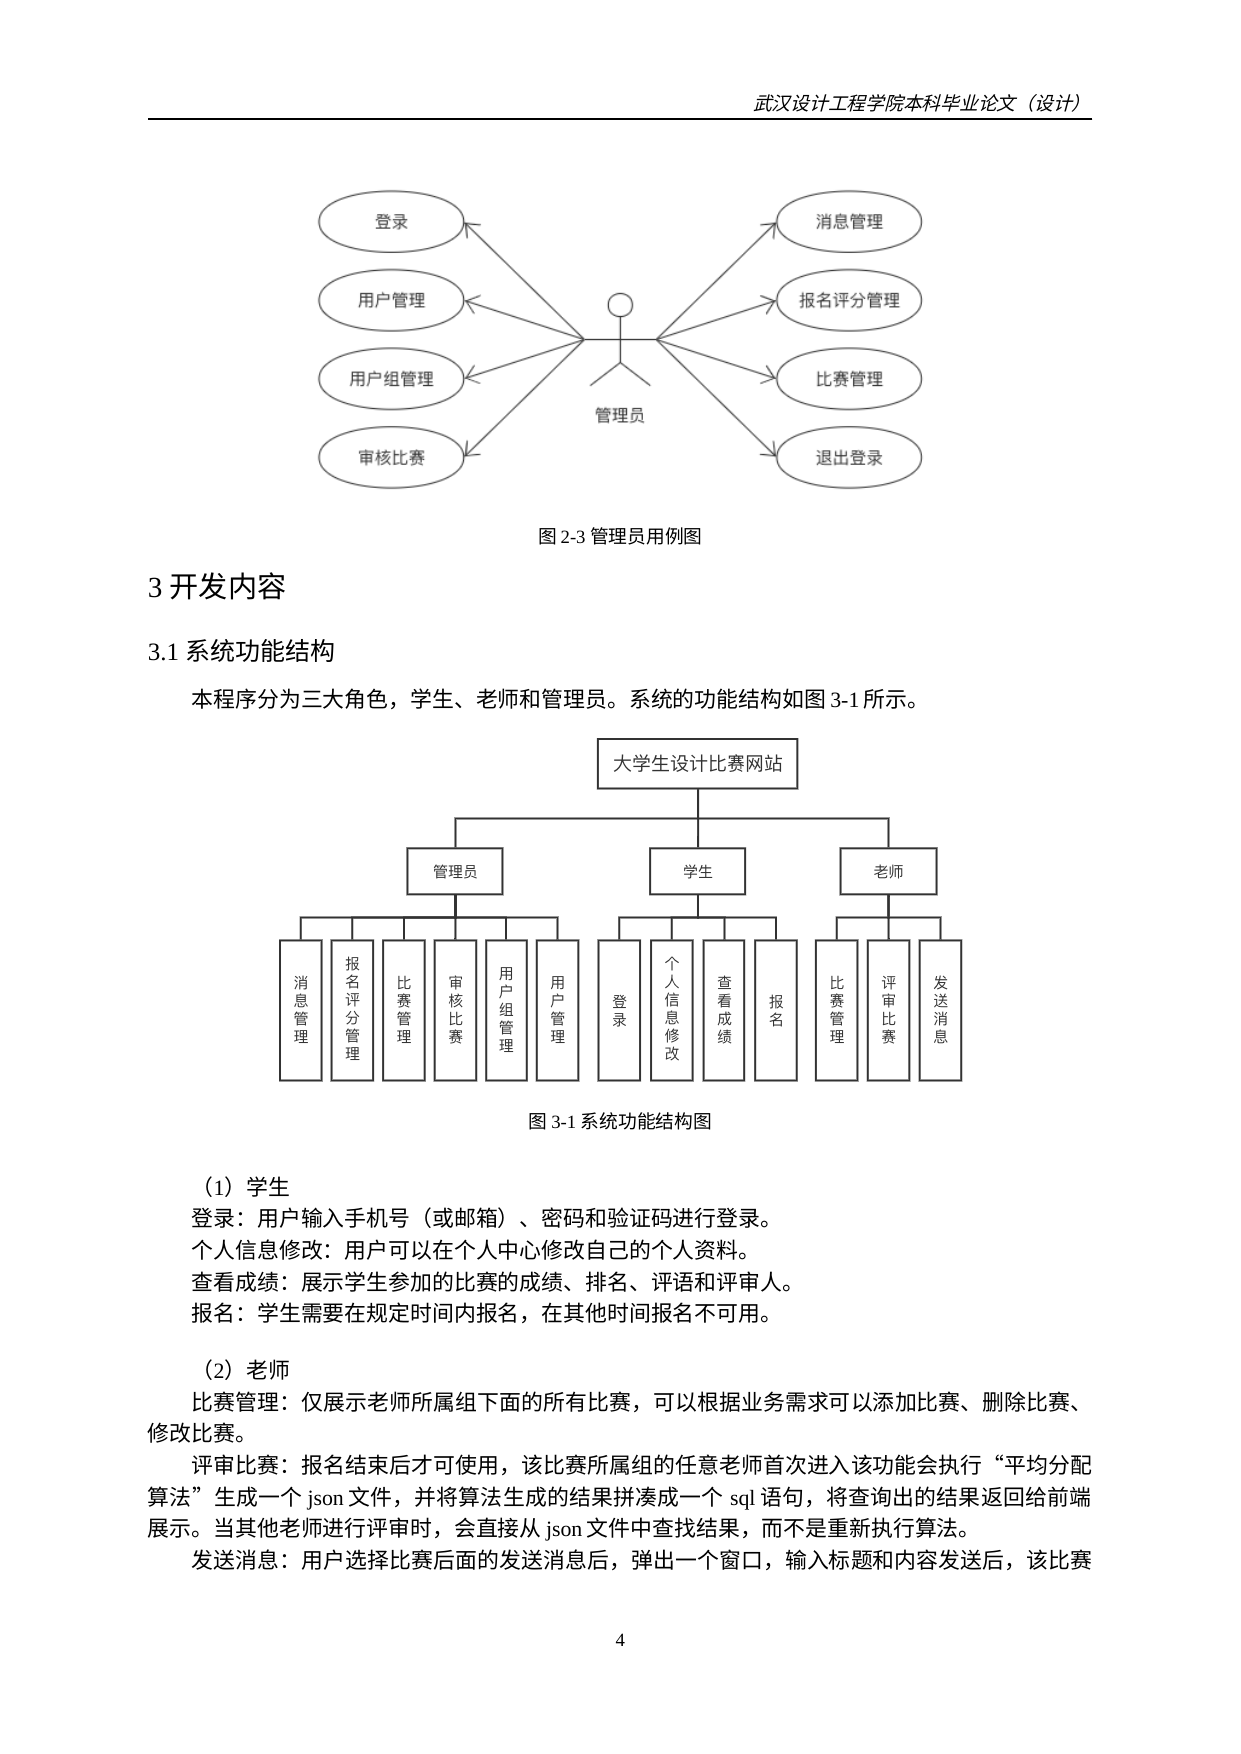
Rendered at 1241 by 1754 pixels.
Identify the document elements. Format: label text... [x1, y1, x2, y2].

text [148, 1543, 1092, 1575]
text 评审比赛：报名结束后才可使用，该比赛所属组的任意老师首次进入该功能会执行“平均分配算法”生成一个json文件，并将算法生成的结果拼凑成一个sql语句，将查询出的结果返回给前端展示。当其他老师进行评审时，会直接从json文件中查找结果，而不是重新执行算法。 [148, 1448, 1092, 1543]
text （1）学生 [148, 1169, 1092, 1201]
text 本程序分为三大角色，学生、老师和管理员。系统的功能结构如图3-1所示。 [148, 682, 1092, 714]
text 图2-3 管理员用例图 [148, 519, 1092, 552]
text 登录：用户输入手机号（或邮箱）、密码和验证码进行登录。 [148, 1201, 1092, 1233]
text 报名：学生需要在规定时间内报名，在其他时间报名不可用。 [148, 1296, 1092, 1328]
text 比赛管理：仅展示老师所属组下面的所有比赛，可以根据业务需求可以添加比赛、删除比赛、修改比赛。 [148, 1385, 1092, 1448]
text 3 开发内容 [148, 552, 1092, 617]
text 3.1 系统功能结构 [148, 617, 1092, 682]
text 个人信息修改：用户可以在个人中心修改自己的个人资料。 [148, 1233, 1092, 1264]
picture [255, 714, 985, 1104]
text 图3-1 系统功能结构图 [148, 1104, 1092, 1137]
picture [289, 162, 951, 517]
text （2）老师 [148, 1353, 1092, 1385]
text 查看成绩：展示学生参加的比赛的成绩、排名、评语和评审人。 [148, 1264, 1092, 1296]
